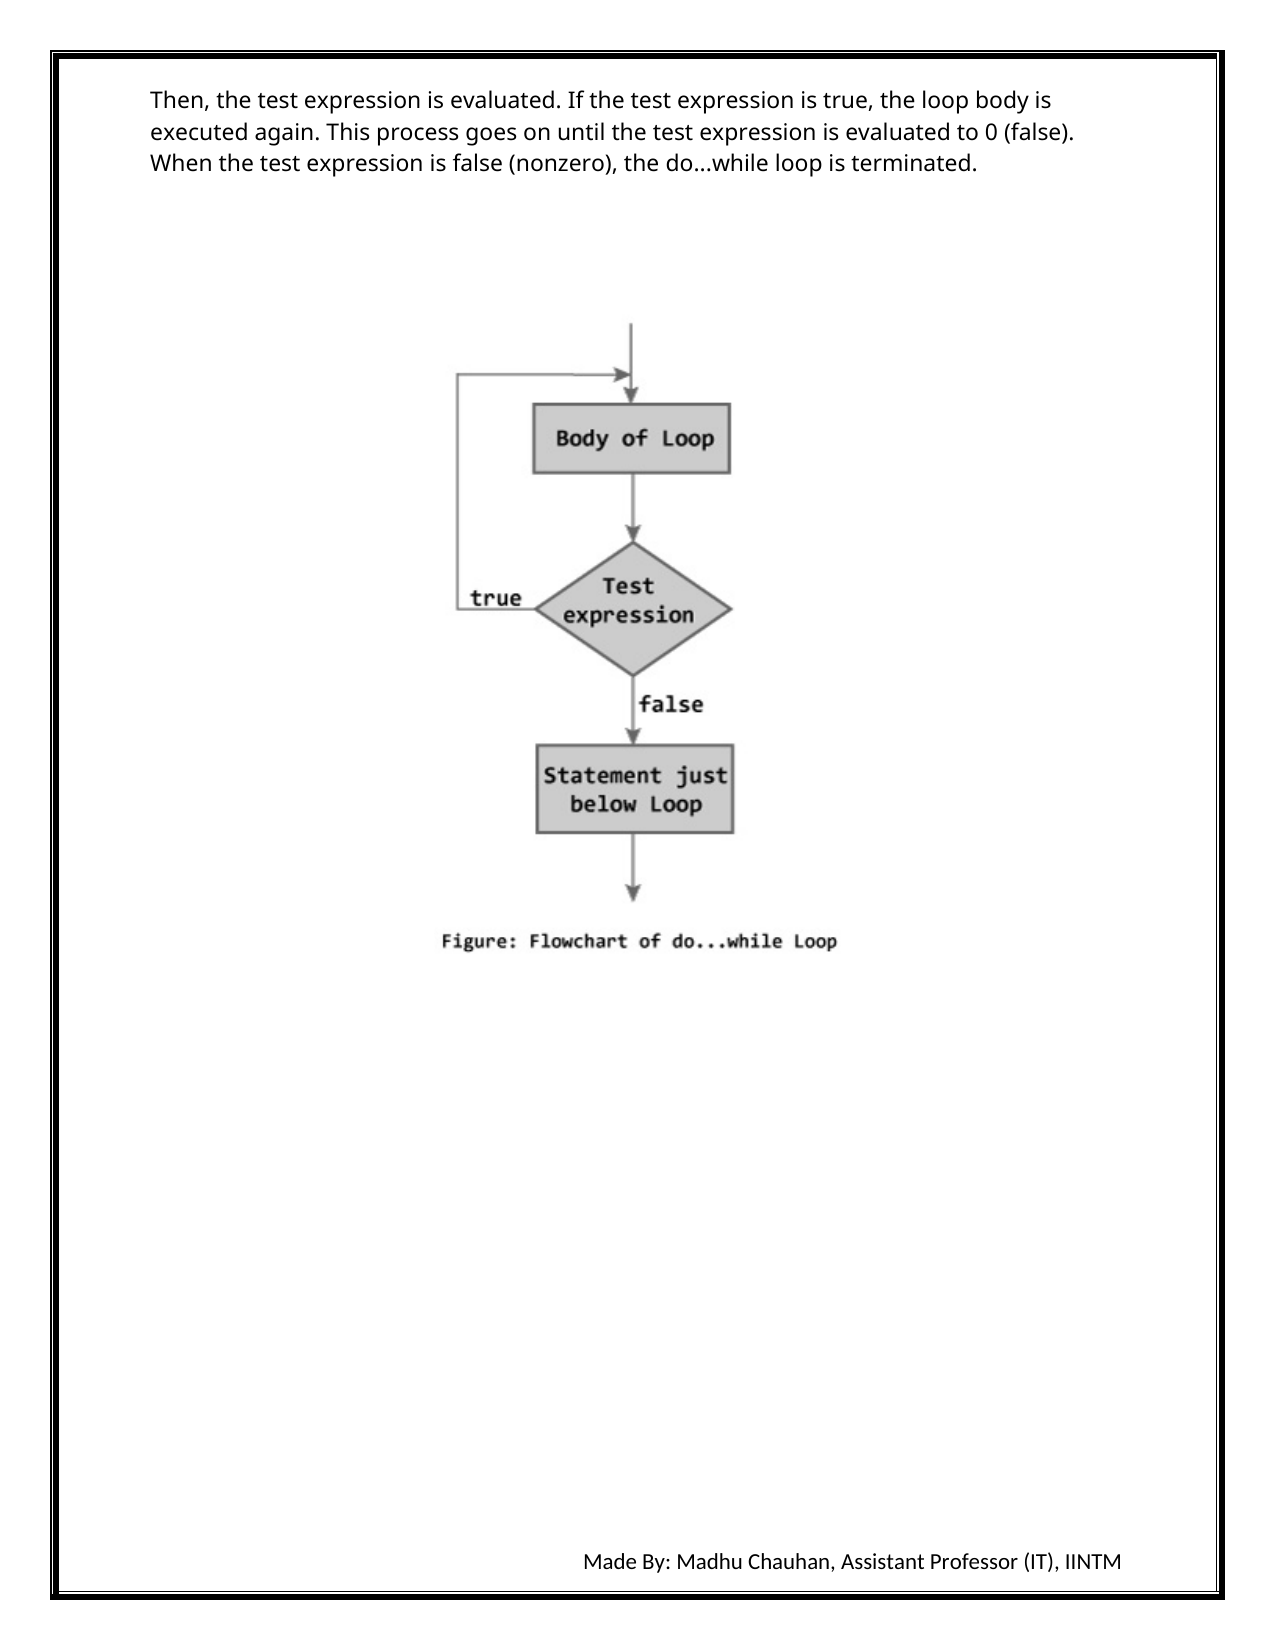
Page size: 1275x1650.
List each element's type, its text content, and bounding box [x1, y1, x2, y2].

picture [434, 303, 841, 961]
text When the test expression is false (nonzero), the do...while loop is terminated. [150, 147, 1125, 178]
text Then, the test expression is evaluated. If the test expression is true, the loop body is executed again. This process goes on until the test expression is evaluated to 0 (false). [150, 84, 1125, 147]
